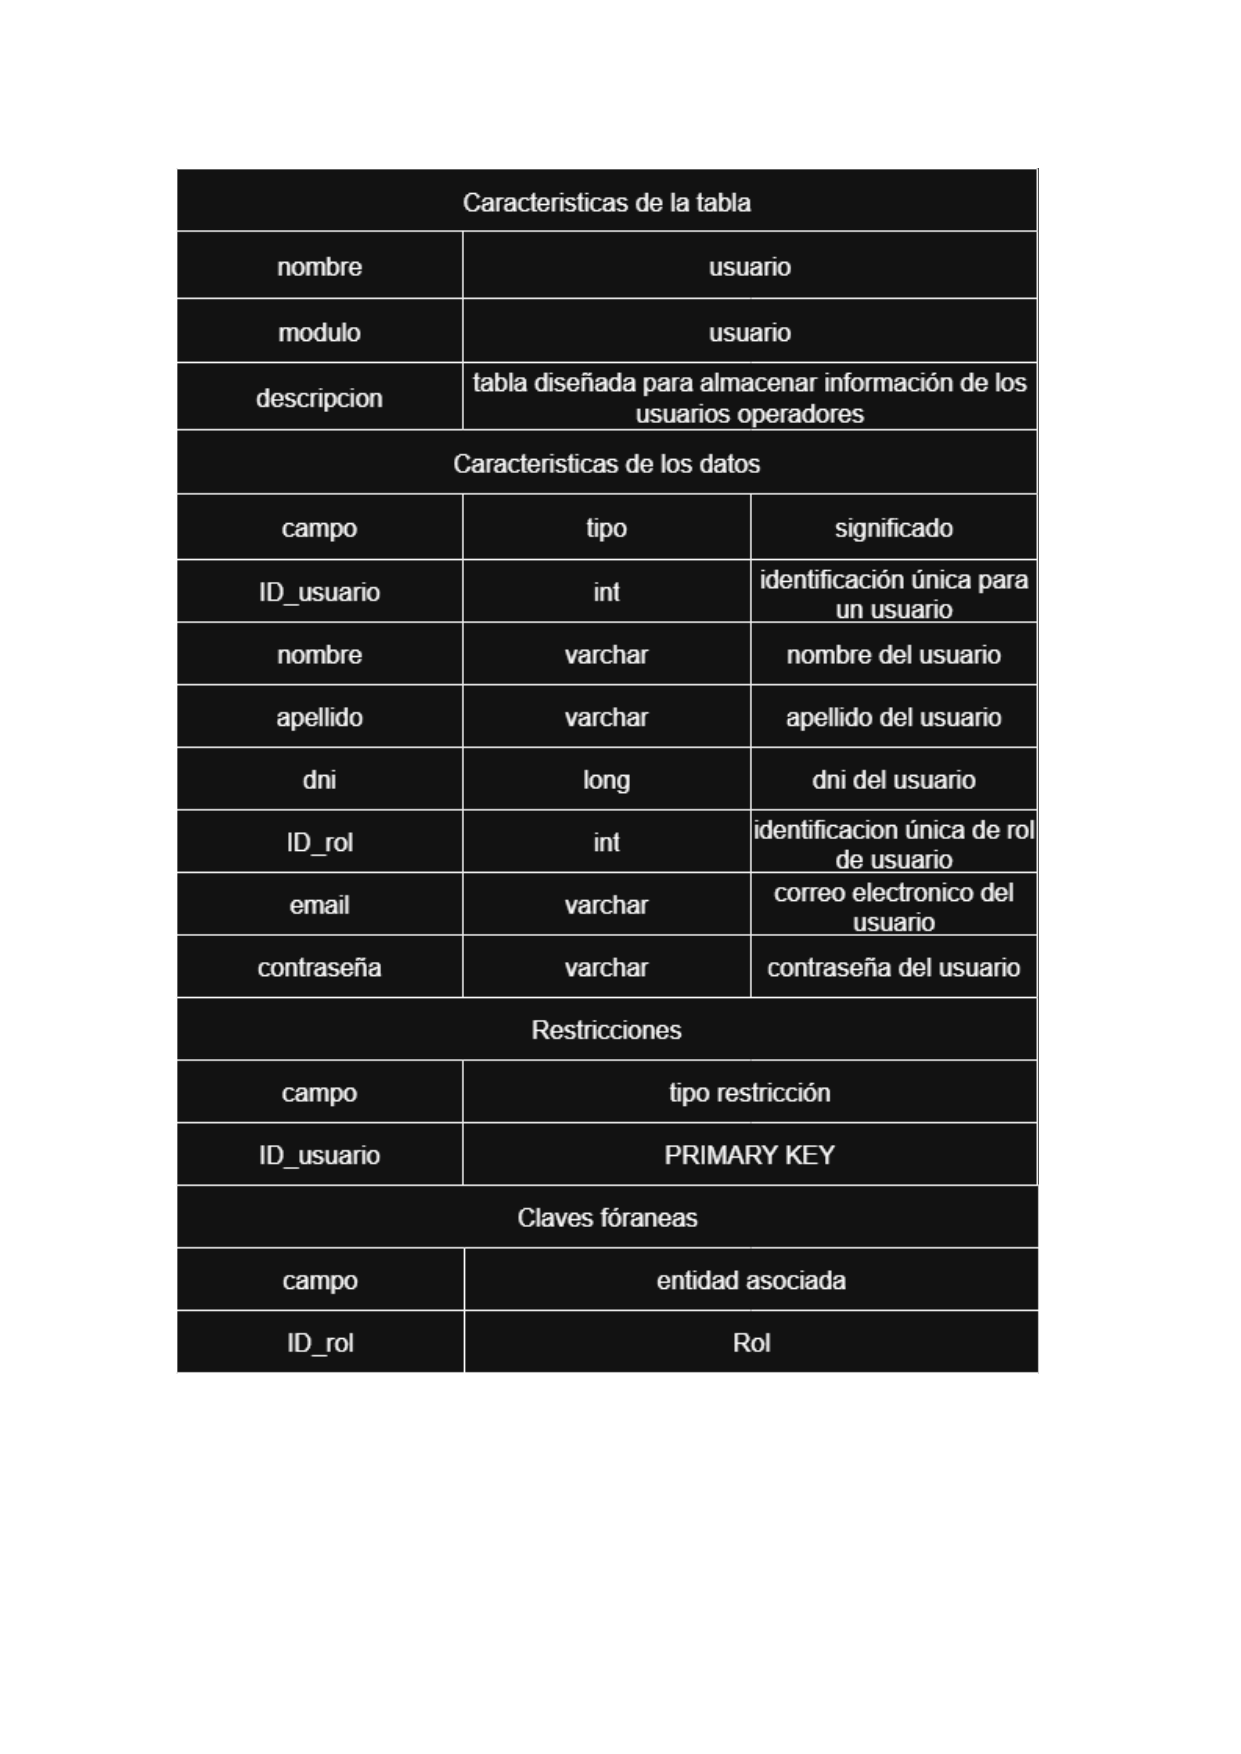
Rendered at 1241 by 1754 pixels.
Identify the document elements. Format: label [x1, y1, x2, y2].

picture [176, 168, 1039, 1374]
